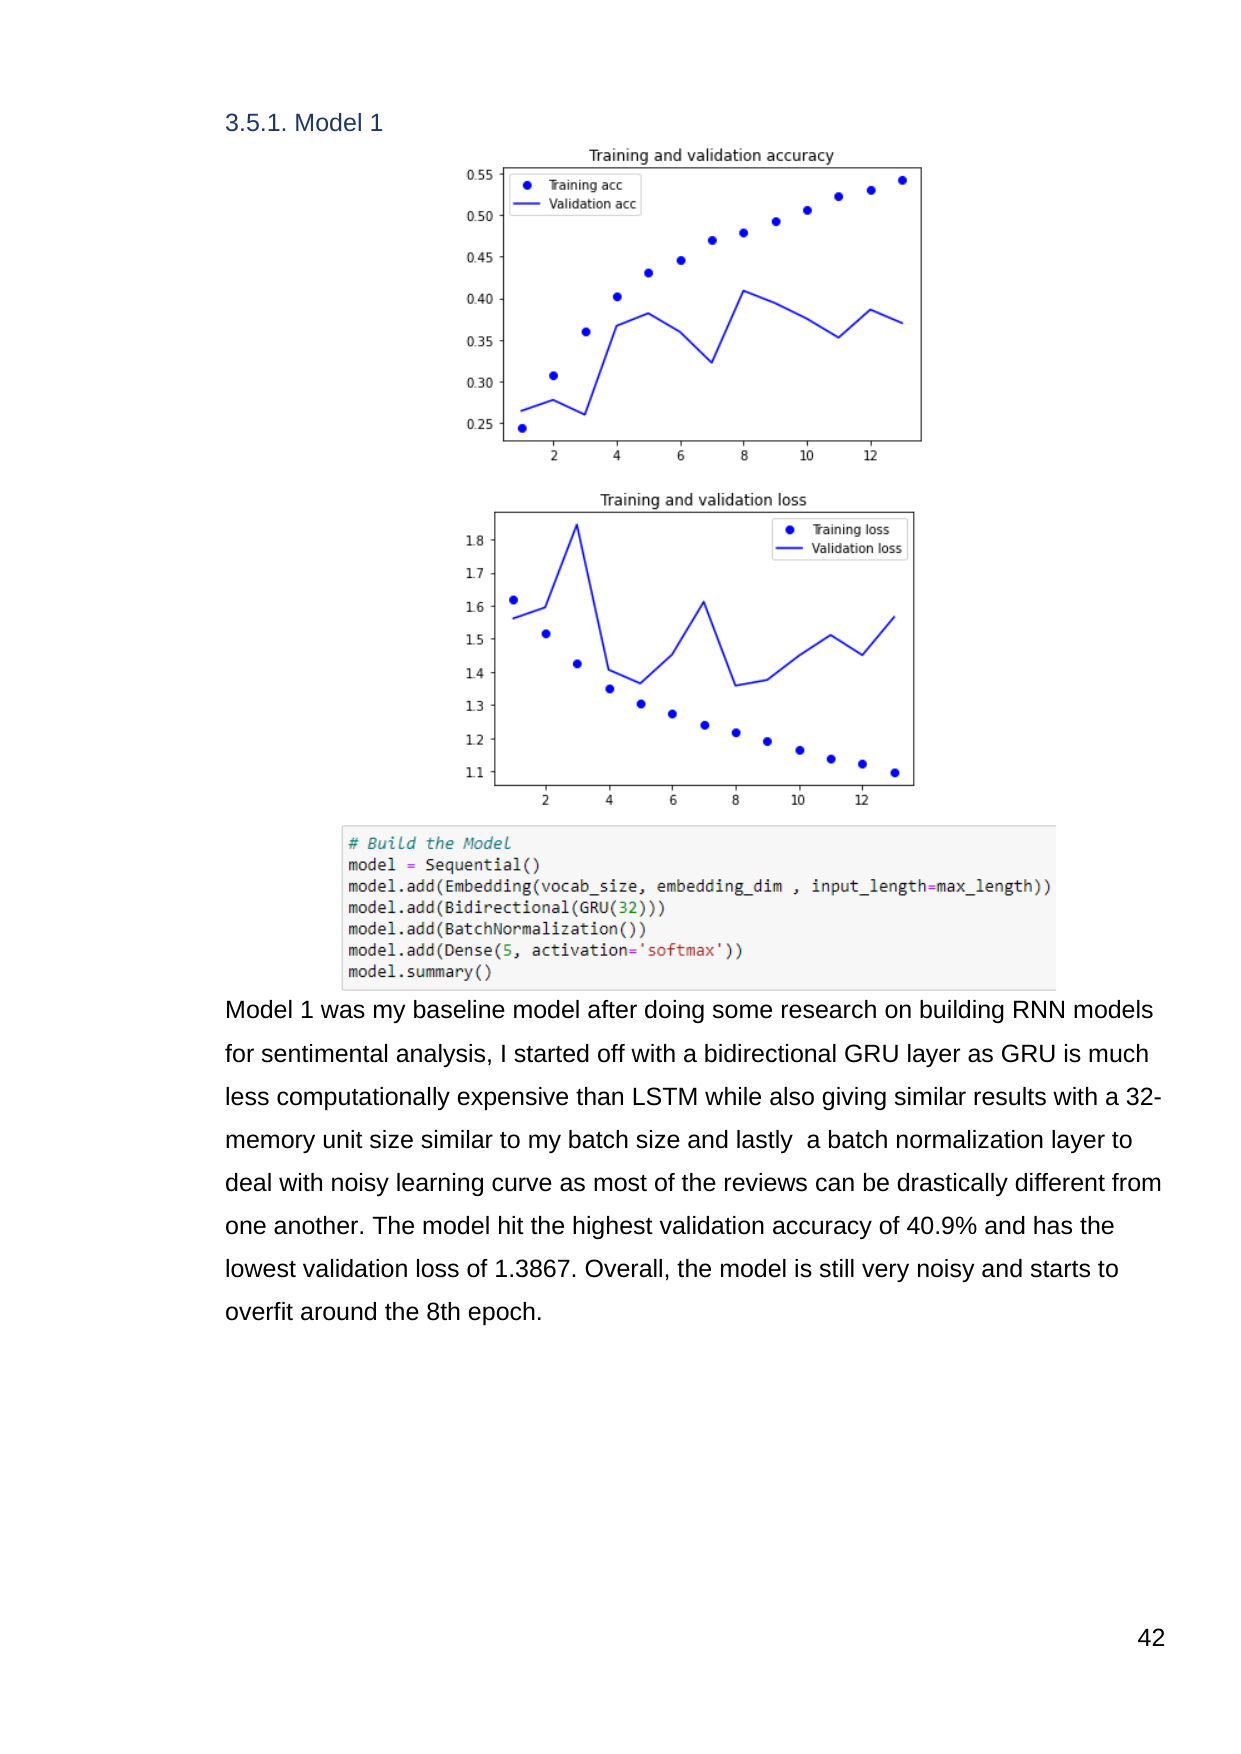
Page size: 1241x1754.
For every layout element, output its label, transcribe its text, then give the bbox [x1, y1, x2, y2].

text Model 1 was my baseline model after doing some research on building RNN models for sentimental analysis, I started off with a bidirectional GRU layer as GRU is much less computationally expensive than LSTM while also giving similar results with a 32-memory unit size similar to my batch size and lastly a batch normalization layer to deal with noisy learning curve as most of the reviews can be drastically different from one another. The model hit the highest validation accuracy of 40.9% and has the lowest validation loss of 1.3867. Overall, the model is still very noisy and starts to overfit around the 8th epoch. [225, 996, 1165, 1326]
picture [333, 136, 1057, 996]
subtitle 3.5.1. Model 1 [225, 108, 1165, 137]
